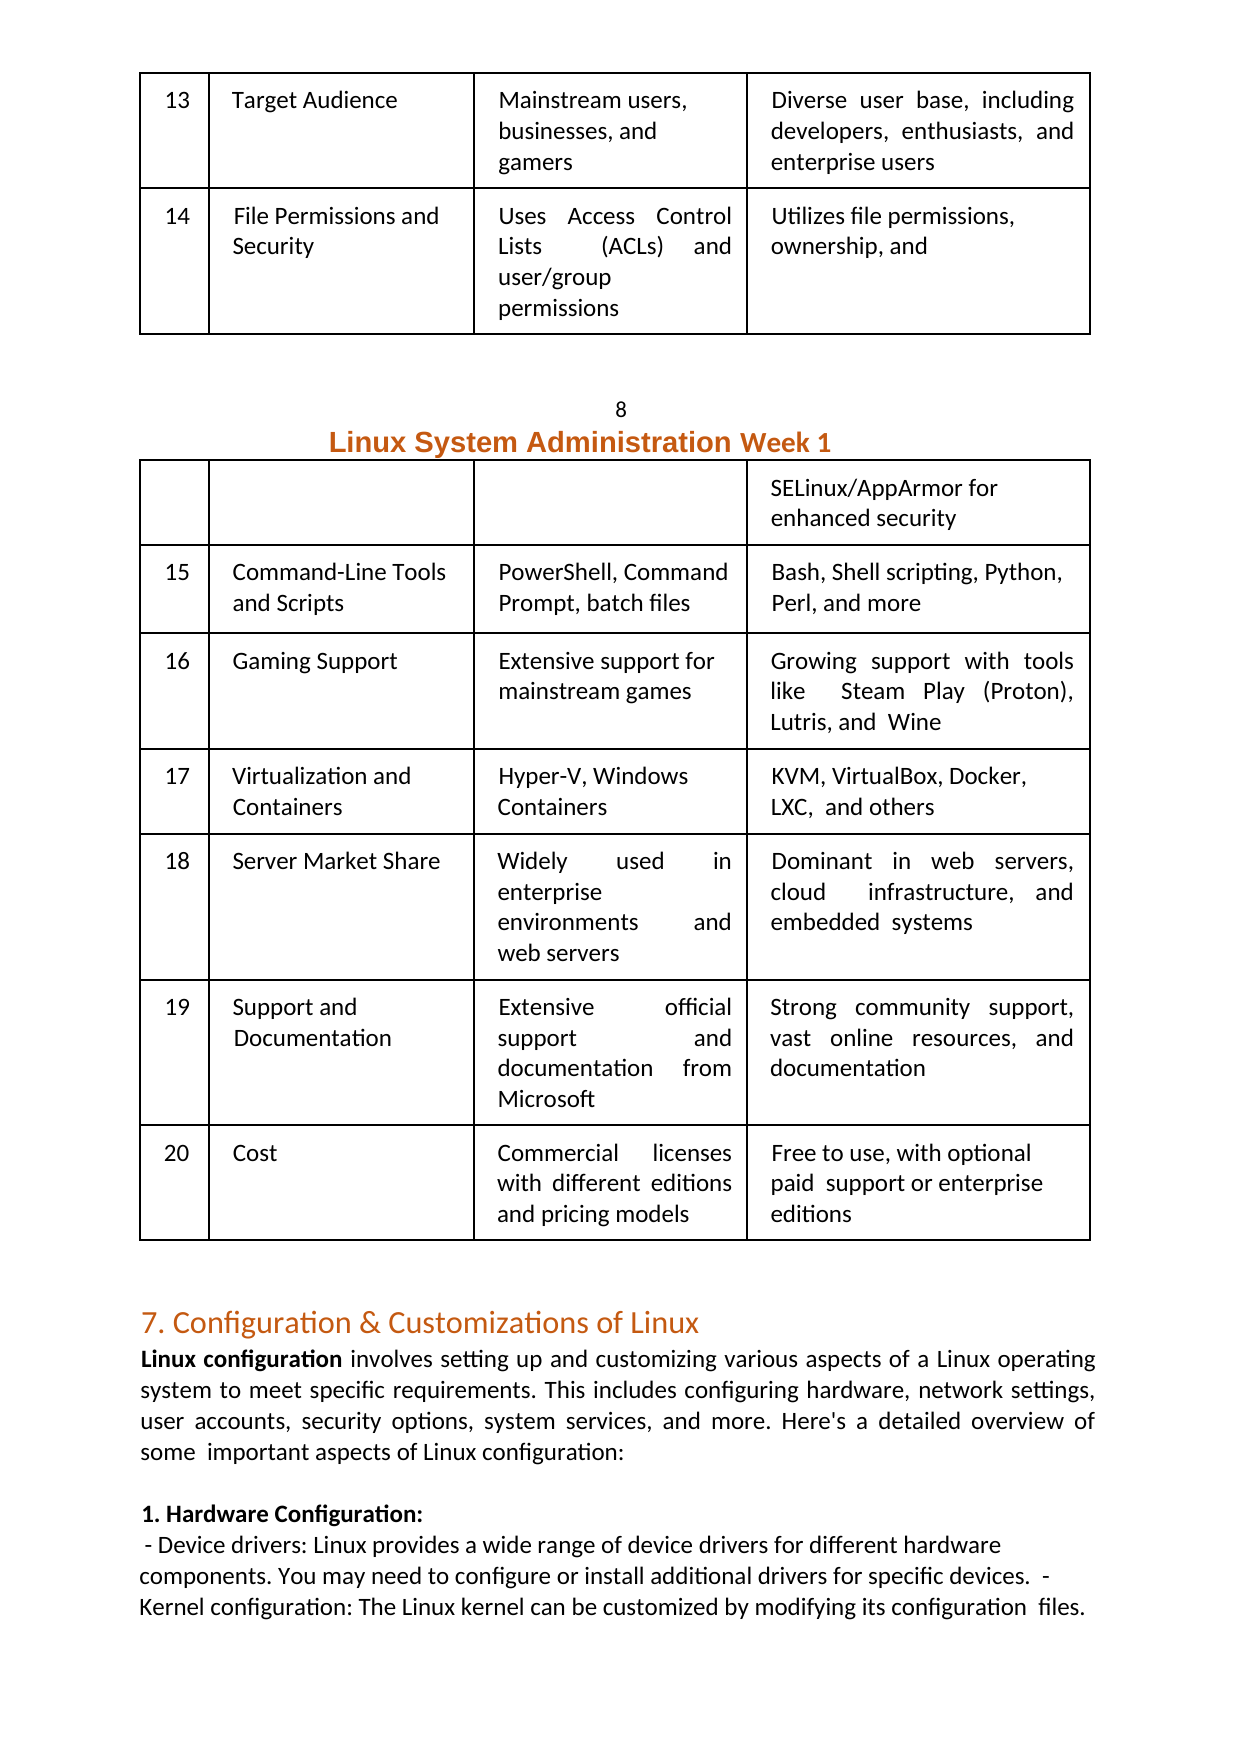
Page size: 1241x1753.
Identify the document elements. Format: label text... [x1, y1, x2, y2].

table_cell Mainstream users, businesses, and gamers [475, 74, 746, 187]
table_header [141, 461, 208, 544]
text Linux configuration involves setting up and customizing various aspects of a Linux operating system to meet specific requirements. This includes configuring hardware, network settings, user accounts, security options, system services, and more. Here's a detailed overview of some important aspects of Linux configuration: [140, 1343, 1097, 1466]
table_cell Cost [210, 1126, 473, 1239]
table_cell 16 [141, 634, 208, 747]
table_cell Command-Line Tools and Scripts [210, 546, 473, 632]
table_cell Virtualization and Containers [210, 750, 473, 833]
table_cell Commercial licenses with different editions and pricing models [475, 1126, 746, 1239]
table_cell Growing support with tools like Steam Play (Proton), Lutris, and Wine [748, 634, 1089, 747]
table_cell 17 [141, 750, 208, 833]
table_cell Server Market Share [210, 835, 473, 978]
table_cell Strong community support, vast online resources, and documentation [748, 981, 1089, 1124]
table_cell Diverse user base, including developers, enthusiasts, and enterprise users [748, 74, 1089, 187]
table_cell Bash, Shell scripting, Python, Perl, and more [748, 546, 1089, 632]
table_cell 18 [141, 835, 208, 978]
table_header SELinux/AppArmor for enhanced security [748, 461, 1089, 544]
table_header [475, 461, 746, 544]
table_cell 13 [141, 74, 208, 187]
table_cell Support and Documentation [210, 981, 473, 1124]
table_cell Extensive support for mainstream games [475, 634, 746, 747]
text Linux System Administration Week 1 [63, 424, 1096, 459]
text 1. Hardware Configuration: [141, 1498, 1096, 1528]
table_cell Dominant in web servers, cloud infrastructure, and embedded systems [748, 835, 1089, 978]
table_cell 15 [141, 546, 208, 632]
text 8 [63, 396, 627, 424]
table_cell 20 [141, 1126, 208, 1239]
table_cell PowerShell, Command Prompt, batch files [475, 546, 746, 632]
table_cell Widely used in enterprise environments and web servers [475, 835, 746, 978]
table_cell KVM, VirtualBox, Docker, LXC, and others [748, 750, 1089, 833]
table_cell Target Audience [210, 74, 473, 187]
table_cell Free to use, with optional paid support or enterprise editions [748, 1126, 1089, 1239]
table_cell File Permissions and Security [210, 189, 473, 333]
text 7. Configuration & Customizations of Linux [141, 1302, 1096, 1341]
table_cell Uses Access Control Lists (ACLs) and user/group permissions [475, 189, 746, 333]
table_cell Extensive official support and documentation from Microsoft [475, 981, 746, 1124]
table_cell 14 [141, 189, 208, 333]
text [139, 1529, 1096, 1621]
table_cell Hyper-V, Windows Containers [475, 750, 746, 833]
table_header [210, 461, 473, 544]
table_cell Gaming Support [210, 634, 473, 747]
table_cell 19 [141, 981, 208, 1124]
table_cell Utilizes file permissions, ownership, and [748, 189, 1089, 333]
